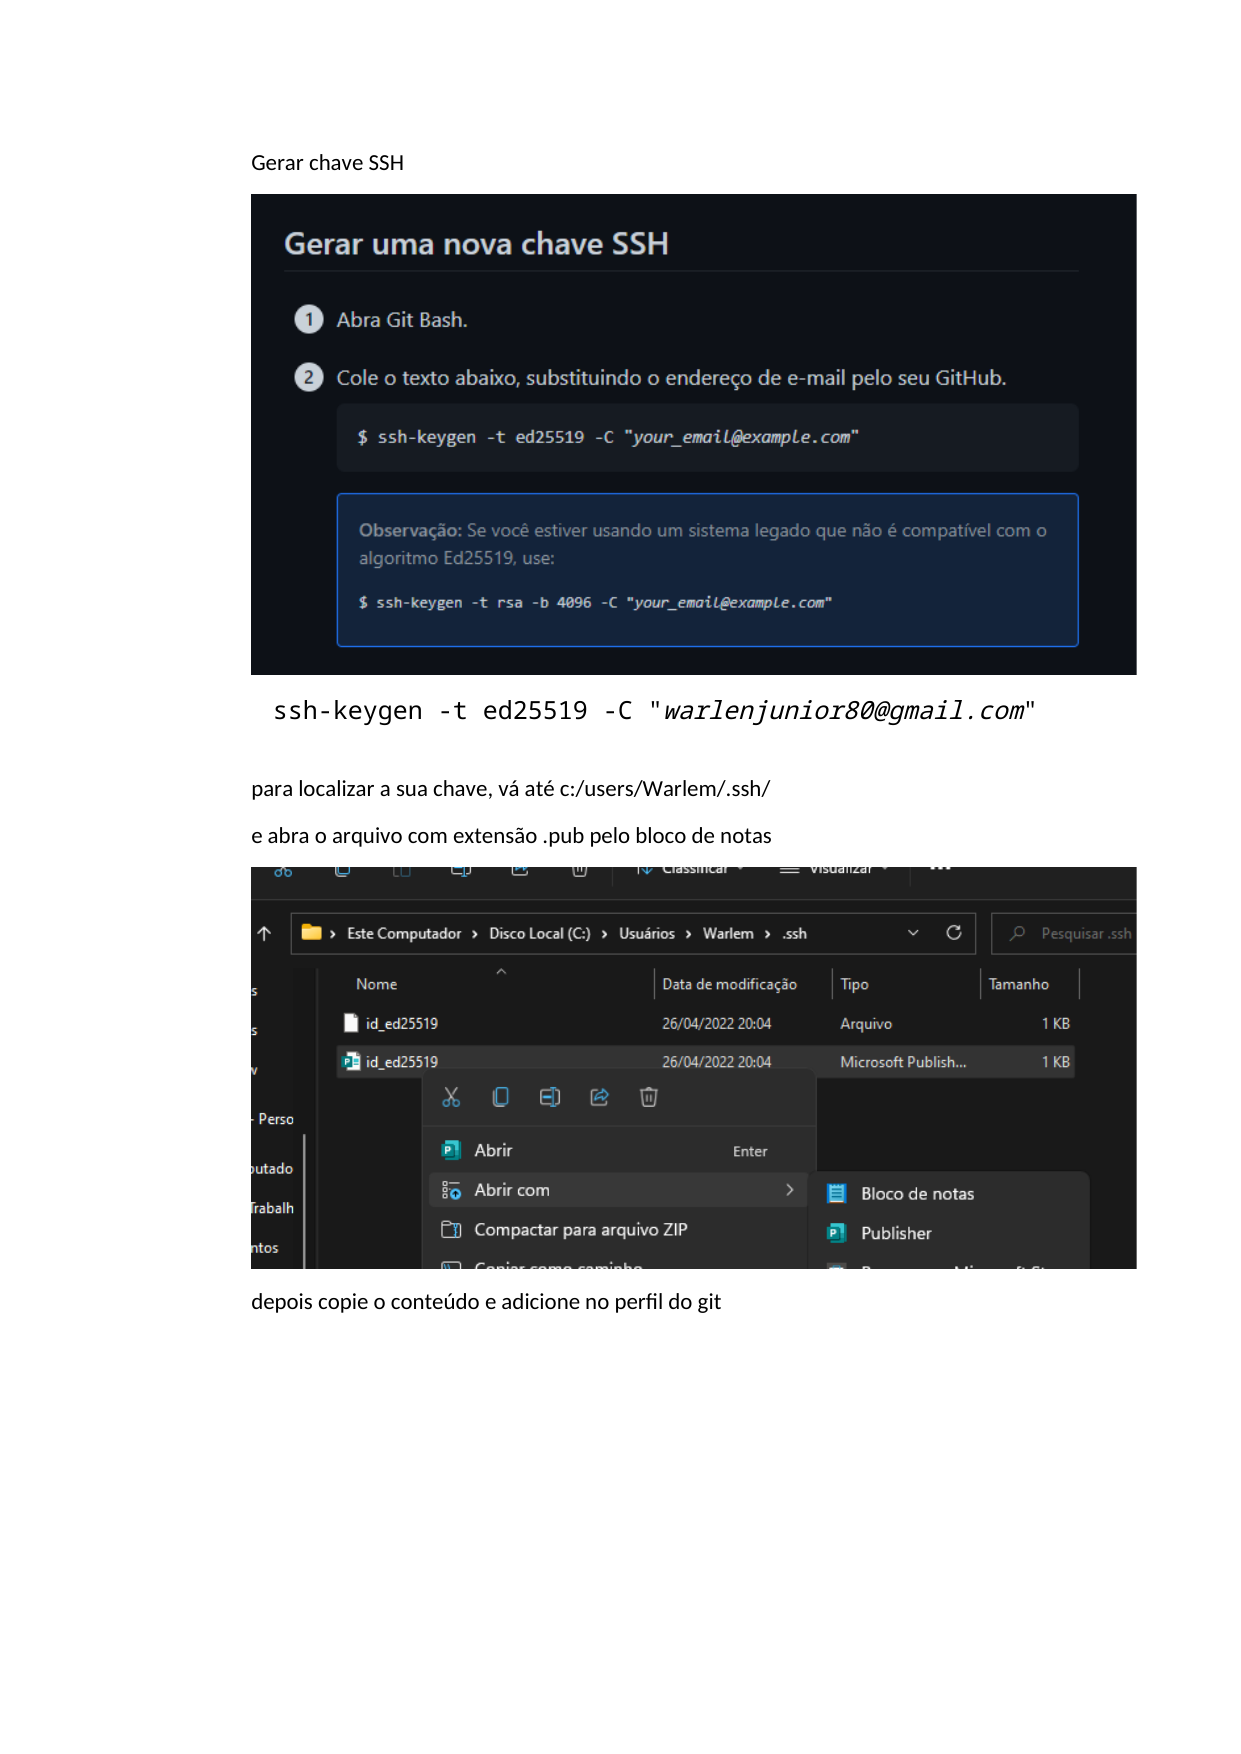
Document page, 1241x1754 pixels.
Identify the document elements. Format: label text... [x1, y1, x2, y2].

picture [251, 194, 1137, 675]
text depois copie o conteúdo e adicione no perfil do git [177, 1287, 1063, 1316]
picture [251, 867, 1137, 1269]
text e abra o arquivo com extensão .pub pelo bloco de notas [177, 821, 1063, 849]
text ssh-keygen -t ed25519 -C "warlenjunior80@gmail.com" [177, 693, 1063, 727]
text para localizar a sua chave, vá até c:/users/Warlem/.ssh/ [177, 774, 1063, 802]
text Gerar chave SSH [177, 148, 1063, 176]
